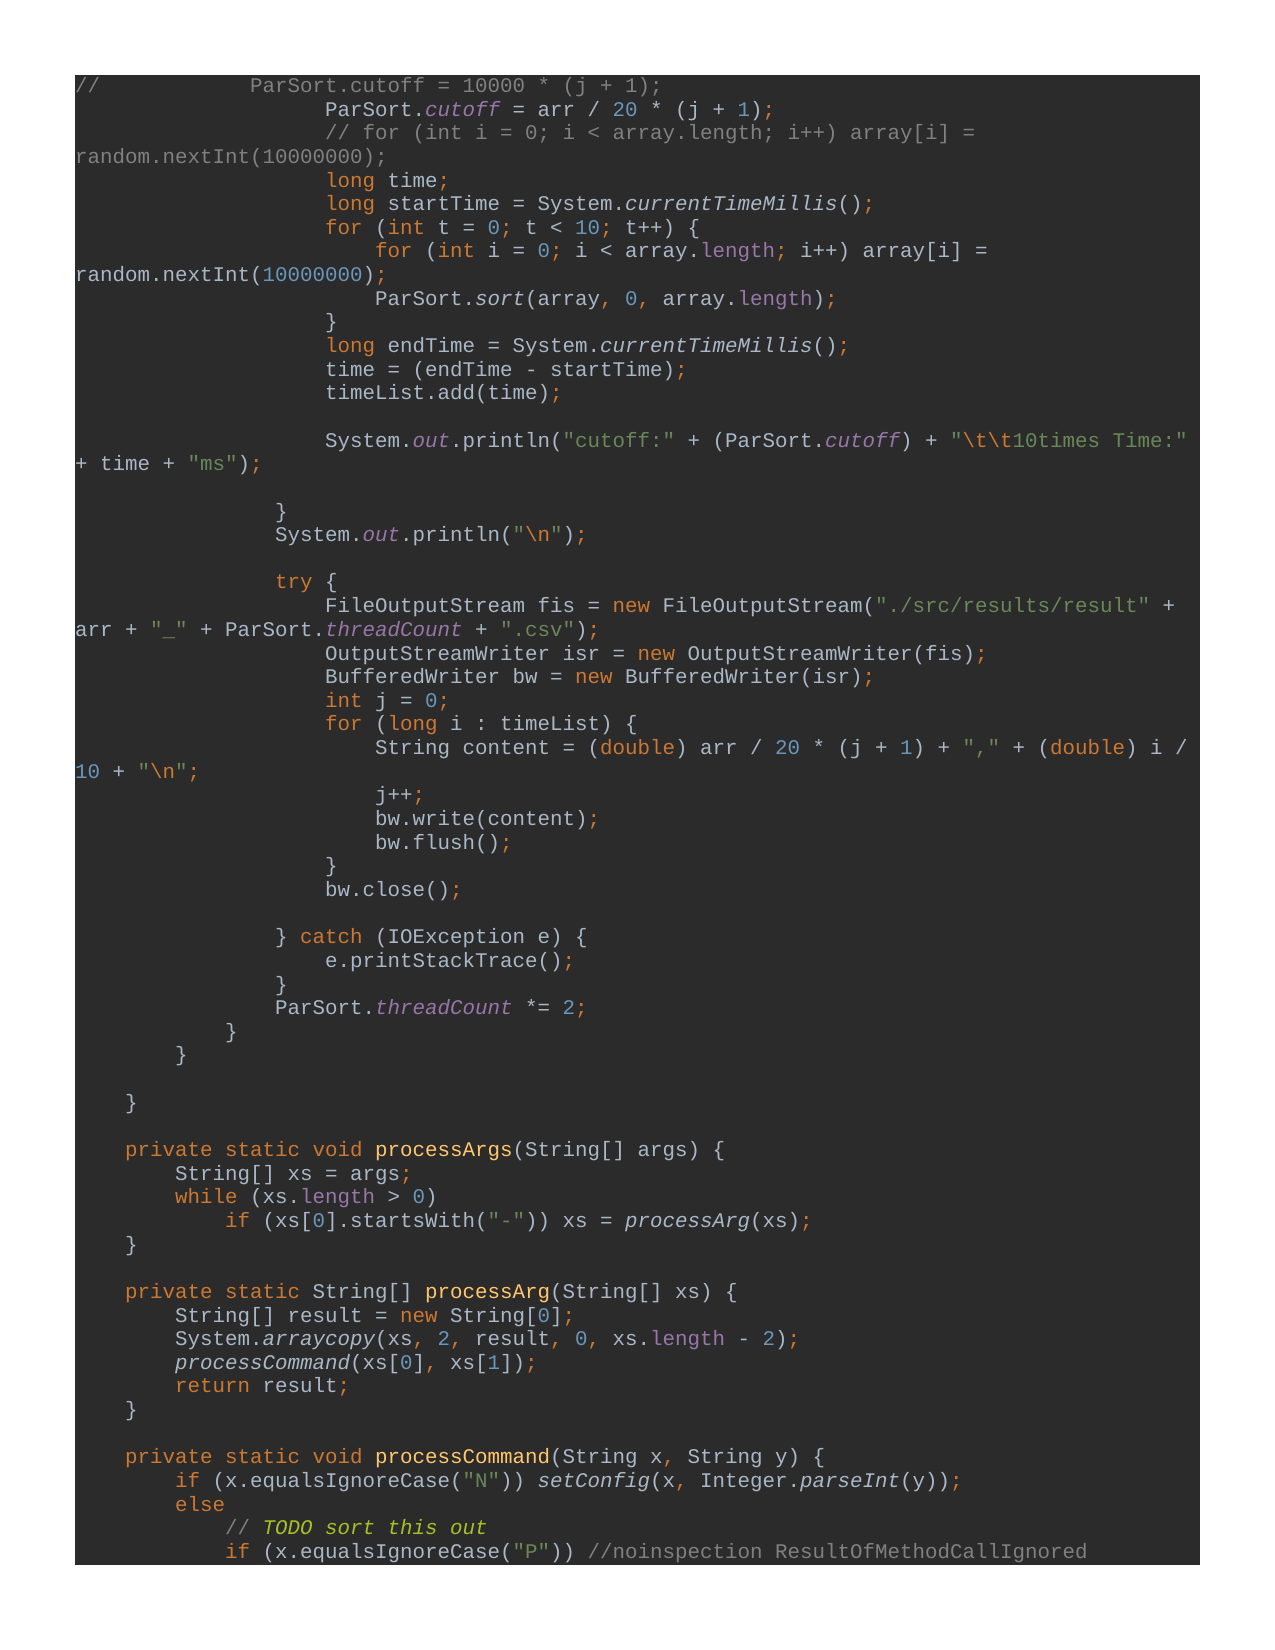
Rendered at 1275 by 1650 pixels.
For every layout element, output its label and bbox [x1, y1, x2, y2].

text [75, 75, 1200, 1565]
